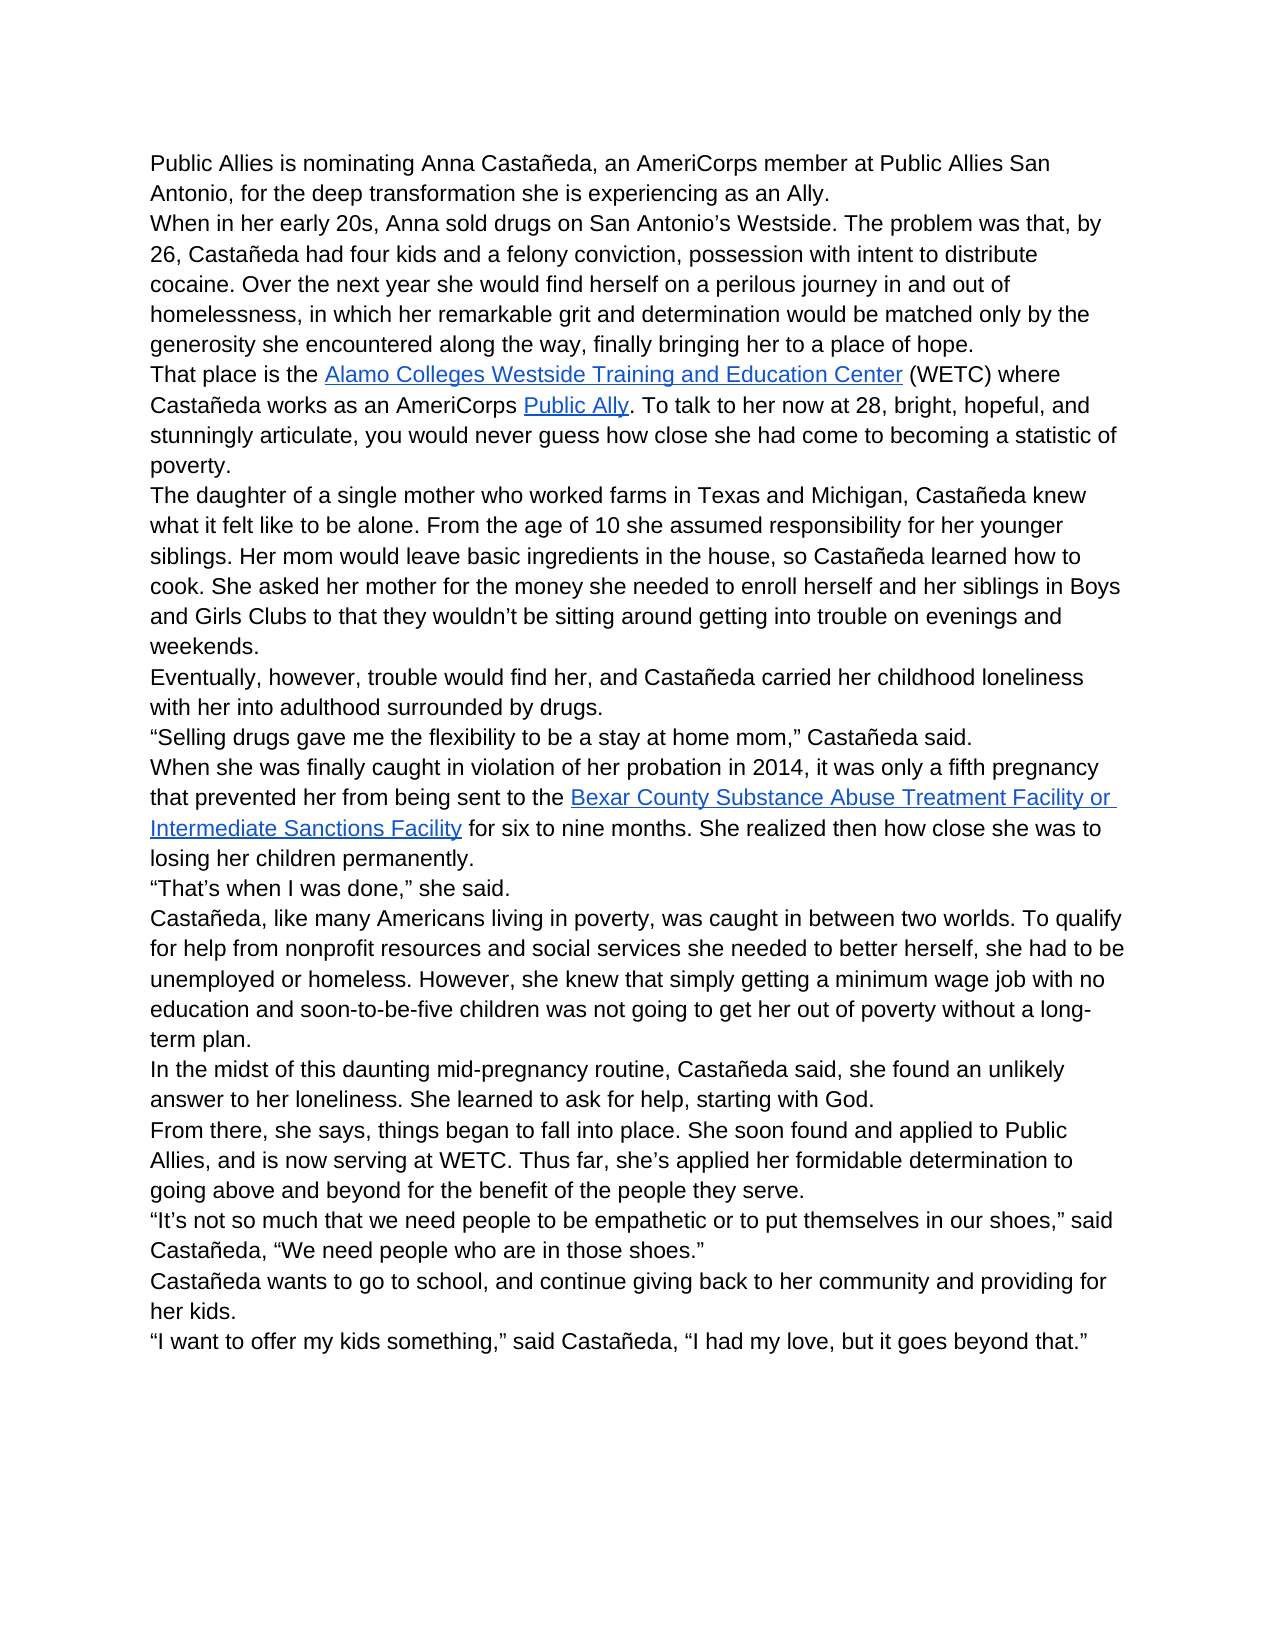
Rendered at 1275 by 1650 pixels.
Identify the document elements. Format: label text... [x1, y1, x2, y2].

text The daughter of a single mother who worked farms in Texas and Michigan, Castañeda knew what it felt like to be alone. From the age of 10 she assumed responsibility for her younger siblings. Her mom would leave basic ingredients in the house, so Castañeda learned how to cook. She asked her mother for the money she needed to enroll herself and her siblings in Boys and Girls Clubs to that they wouldn’t be sitting around getting into trouble on evenings and weekends. [150, 482, 1125, 660]
text In the midst of this daunting mid-pregnancy routine, Castañeda said, she found an unlikely answer to her loneliness. She learned to ask for help, starting with God. [150, 1056, 1125, 1113]
text From there, she says, things began to fall into place. She soon found and applied to Public Allies, and is now serving at WETC. Thus far, she’s applied her formidable determination to going above and beyond for the benefit of the people they serve. [150, 1117, 1125, 1203]
text Eventually, however, trouble would find her, and Castañeda carried her childhood loneliness with her into adulthood surrounded by drugs. [150, 663, 1125, 720]
text “It’s not so much that we need people to be empathetic or to put themselves in our shoes,” said Castañeda, “We need people who are in those shoes.” [150, 1207, 1125, 1264]
text When she was finally caught in violation of her probation in 2014, it was only a fifth pregnancy that prevented her from being sent to the Bexar County Substance Abuse Treatment Facility or Intermediate Sanctions Facility for six to nine months. She realized then how close she was to losing her children permanently. [150, 754, 1125, 871]
text That place is the Alamo Colleges Westside Training and Education Center (WETC) where Castañeda works as an AmeriCorps Public Ally. To talk to her now at 28, bright, hopeful, and stunningly articulate, you would never guess how close she had come to becoming a statistic of poverty. [150, 361, 1125, 478]
text “Selling drugs gave me the flexibility to be a stay at home mom,” Castañeda said. [150, 724, 1125, 750]
text “I want to offer my kids something,” said Castañeda, “I had my love, but it goes beyond that.” [150, 1328, 1125, 1354]
text Castañeda, like many Americans living in poverty, was caught in between two worlds. To qualify for help from nonprofit resources and social services she needed to better herself, she had to be unemployed or homeless. However, she knew that simply getting a minimum wage job with no education and soon-to-be-five children was not going to get her out of poverty without a long-term plan. [150, 905, 1125, 1052]
text “That’s when I was done,” she said. [150, 875, 1125, 901]
text Public Allies is nominating Anna Castañeda, an AmeriCorps member at Public Allies San Antonio, for the deep transformation she is experiencing as an Ally. [150, 150, 1125, 207]
text Castañeda wants to go to school, and continue giving back to her community and providing for her kids. [150, 1268, 1125, 1324]
text When in her early 20s, Anna sold drugs on San Antonio’s Westside. The problem was that, by 26, Castañeda had four kids and a felony conviction, possession with intent to distribute cocaine. Over the next year she would find herself on a perilous journey in and out of homelessness, in which her remarkable grit and determination would be matched only by the generosity she encountered along the way, finally bringing her to a place of hope. [150, 210, 1125, 358]
